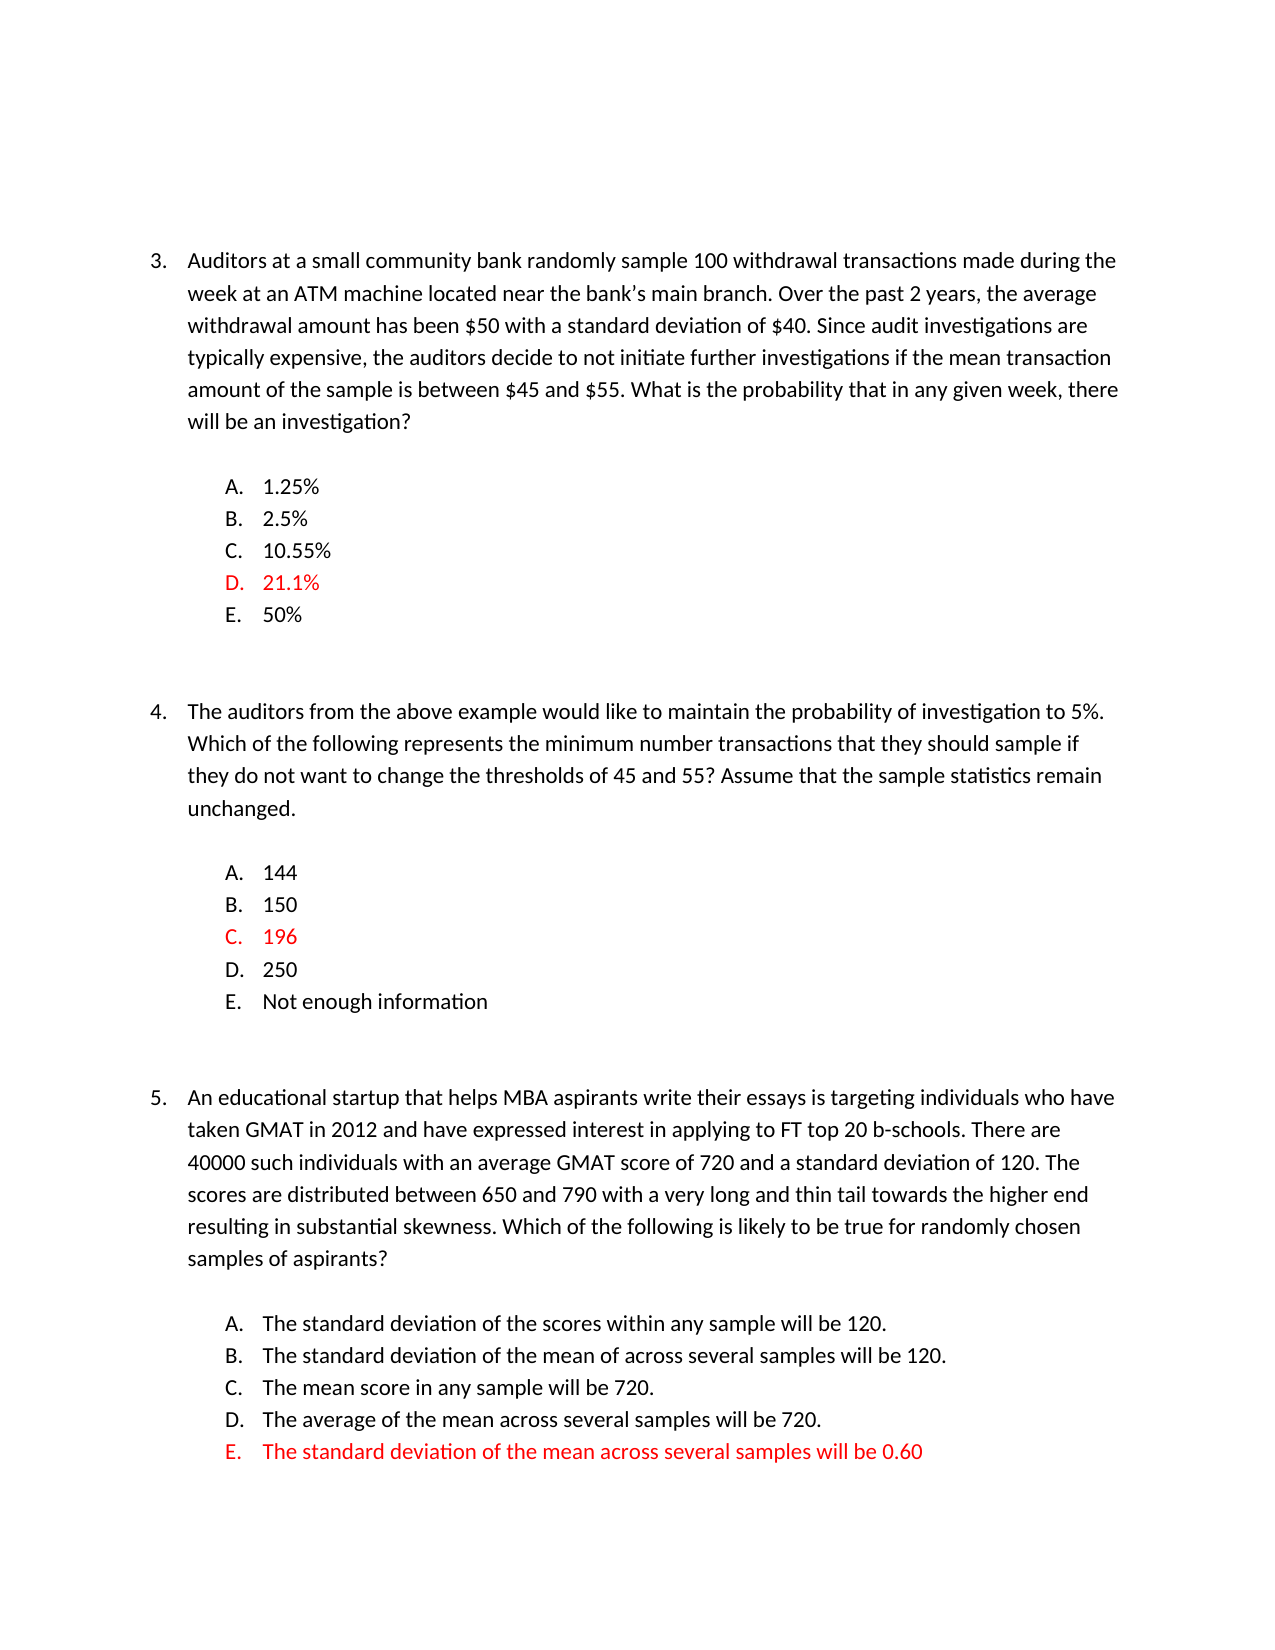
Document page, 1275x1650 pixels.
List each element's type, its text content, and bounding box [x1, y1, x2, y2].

list The average of the mean across several samples will be 720. [225, 1405, 1125, 1433]
list 150 [225, 890, 1125, 918]
list Auditors at a small community bank randomly sample 100 withdrawal transactions made during the week at an ATM machine located near the bank’s main branch. Over the past 2 years, the average withdrawal amount has been $50 with a standard deviation of $40. Since audit investigations are typically expensive, the auditors decide to not initiate further investigations if the mean transaction amount of the sample is between $45 and $55. What is the probability that in any given week, there will be an investigation? [150, 247, 1125, 436]
list 1.25% [225, 472, 1125, 500]
list Not enough information [225, 987, 1125, 1015]
list 144 [225, 858, 1125, 886]
list The auditors from the above example would like to maintain the probability of investigation to 5%. Which of the following represents the minimum number transactions that they should sample if they do not want to change the thresholds of 45 and 55? Assume that the sample statistics remain unchanged. [150, 697, 1125, 822]
list The standard deviation of the scores within any sample will be 120. [225, 1309, 1125, 1337]
list 196 [225, 922, 1125, 951]
list 250 [225, 955, 1125, 983]
list 50% [225, 601, 1125, 629]
list An educational startup that helps MBA aspirants write their essays is targeting individuals who have taken GMAT in 2012 and have expressed interest in applying to FT top 20 b-schools. There are 40000 such individuals with an average GMAT score of 720 and a standard deviation of 120. The scores are distributed between 650 and 790 with a very long and thin tail towards the higher end resulting in substantial skewness. Which of the following is likely to be true for randomly chosen samples of aspirants? [150, 1083, 1125, 1272]
list The mean score in any sample will be 720. [225, 1373, 1125, 1401]
list The standard deviation of the mean across several samples will be 0.60 [225, 1437, 1125, 1466]
list 2.5% [225, 504, 1125, 532]
list 21.1% [225, 568, 1125, 596]
list 10.55% [225, 536, 1125, 564]
list The standard deviation of the mean of across several samples will be 120. [225, 1341, 1125, 1369]
